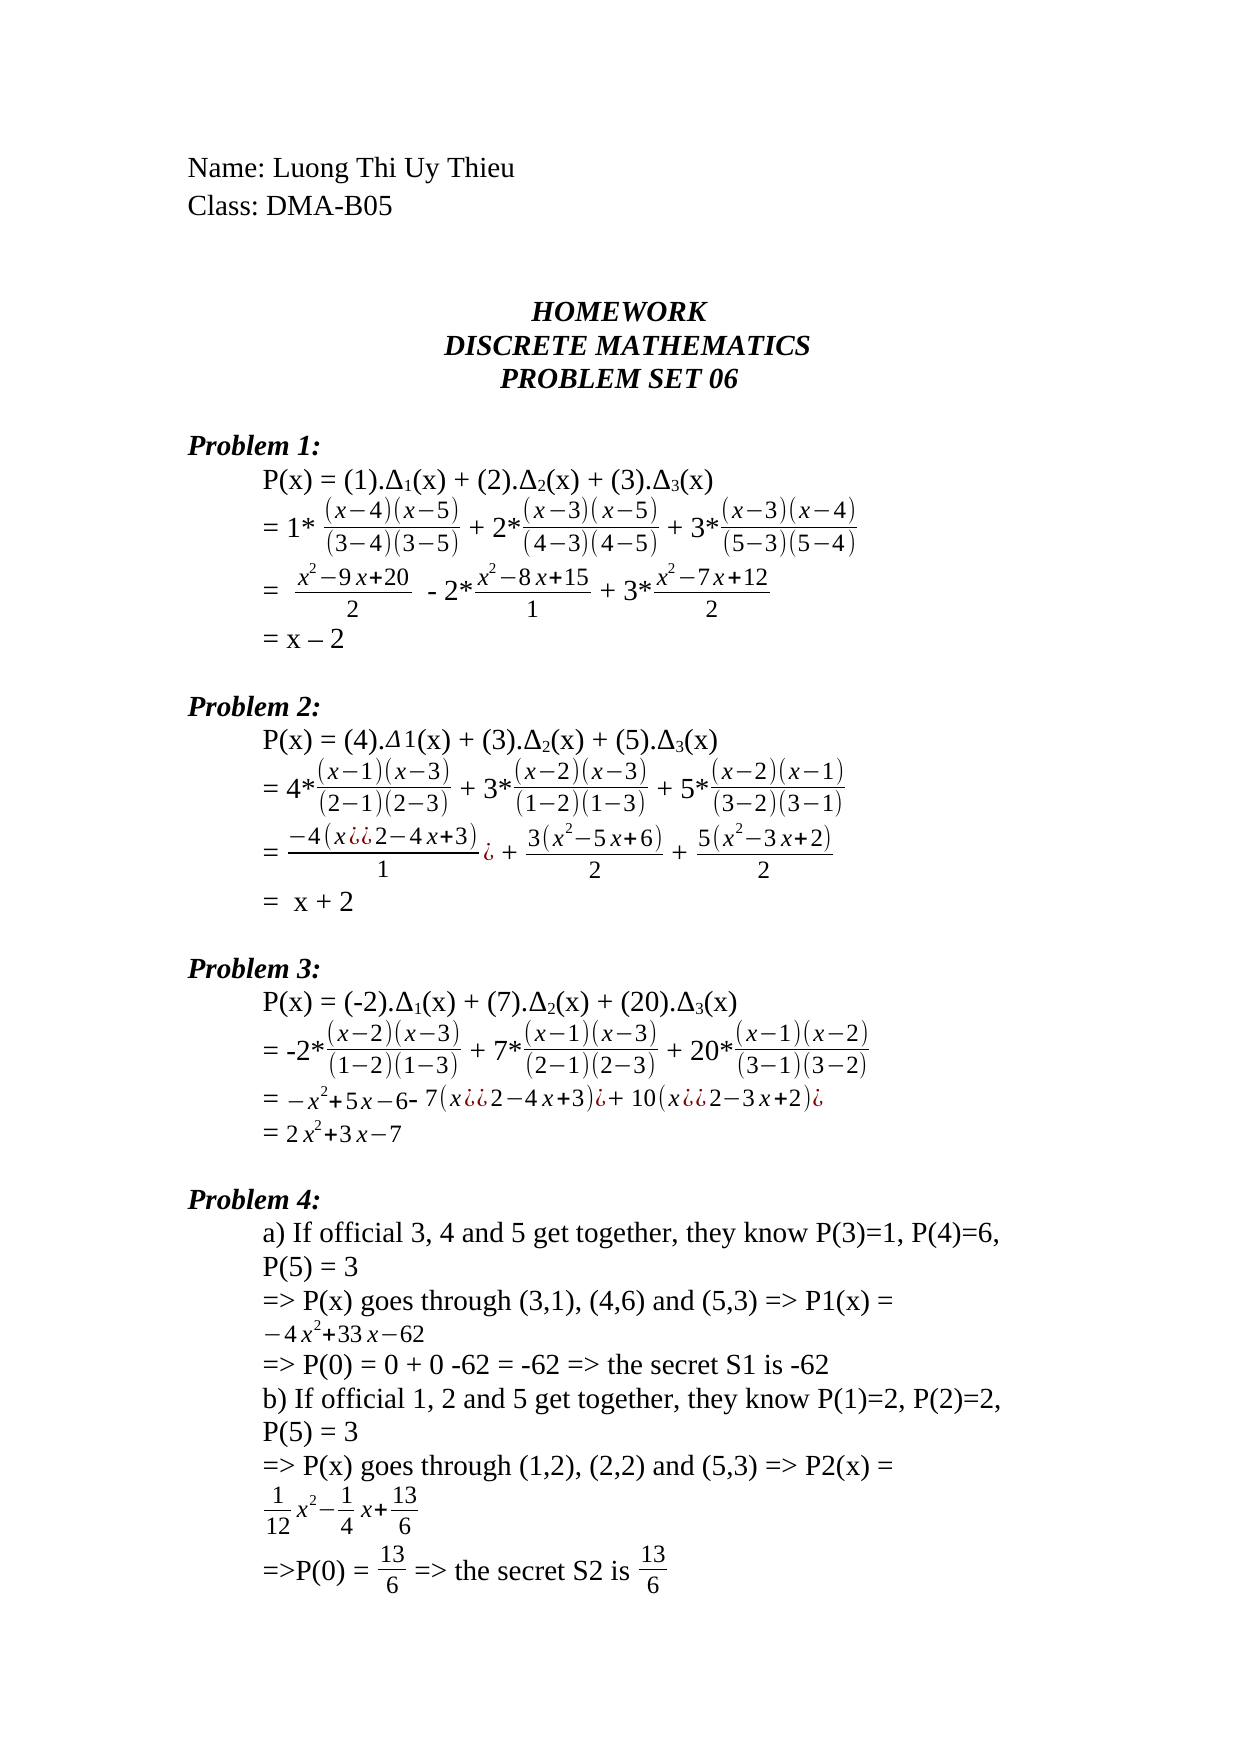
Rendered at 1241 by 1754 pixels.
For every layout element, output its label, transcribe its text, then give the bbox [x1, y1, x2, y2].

text => P(0) = 0 + 0 -62 = -62 => the secret S1 is -62 [262, 1347, 1053, 1381]
text = 4* + 3* + 5* [262, 756, 1053, 819]
text = x + 2 [262, 884, 1053, 917]
text = - + [262, 1081, 1053, 1115]
text => P(x) goes through (3,1), (4,6) and (5,3) => P1(x) = [262, 1283, 1053, 1347]
text => P(x) goes through (1,2), (2,2) and (5,3) => P2(x) = [262, 1448, 1053, 1541]
text P(x) = (-2).Δ1(x) + (7).Δ2(x) + (20).Δ3(x) [262, 984, 1053, 1018]
text Class: DMA-B05 [187, 188, 1053, 222]
text = - 2* + 3* [262, 559, 1053, 622]
text Problem 2: [187, 689, 1053, 722]
list If official 1, 2 and 5 get together, they know P(1)=2, P(2)=2, P(5) = 3 [262, 1381, 1053, 1448]
text Problem 4: [187, 1182, 1053, 1216]
text HOMEWORK [187, 294, 1053, 328]
text P(x) = (1).Δ1(x) + (2).Δ2(x) + (3).Δ3(x) [262, 462, 1053, 495]
text Problem 3: [187, 951, 1053, 984]
text = + + [262, 819, 1053, 884]
text = -2* + 7* + 20* [262, 1018, 1053, 1081]
text Name: Luong Thi Uy Thieu [187, 150, 1053, 183]
text = 1* + 2* + 3* [262, 495, 1053, 559]
text =>P(0) = => the secret S2 is [262, 1541, 1053, 1599]
text = x – 2 [262, 622, 1053, 655]
list If official 3, 4 and 5 get together, they know P(3)=1, P(4)=6, P(5) = 3 [262, 1216, 1053, 1283]
text Problem 1: [187, 428, 1053, 462]
text DISCRETE MATHEMATICS [187, 328, 1053, 361]
text PROBLEM SET 06 [187, 361, 1053, 395]
text = [262, 1115, 1053, 1148]
text P(x) = (4).(x) + (3).Δ2(x) + (5).Δ3(x) [262, 722, 1053, 756]
